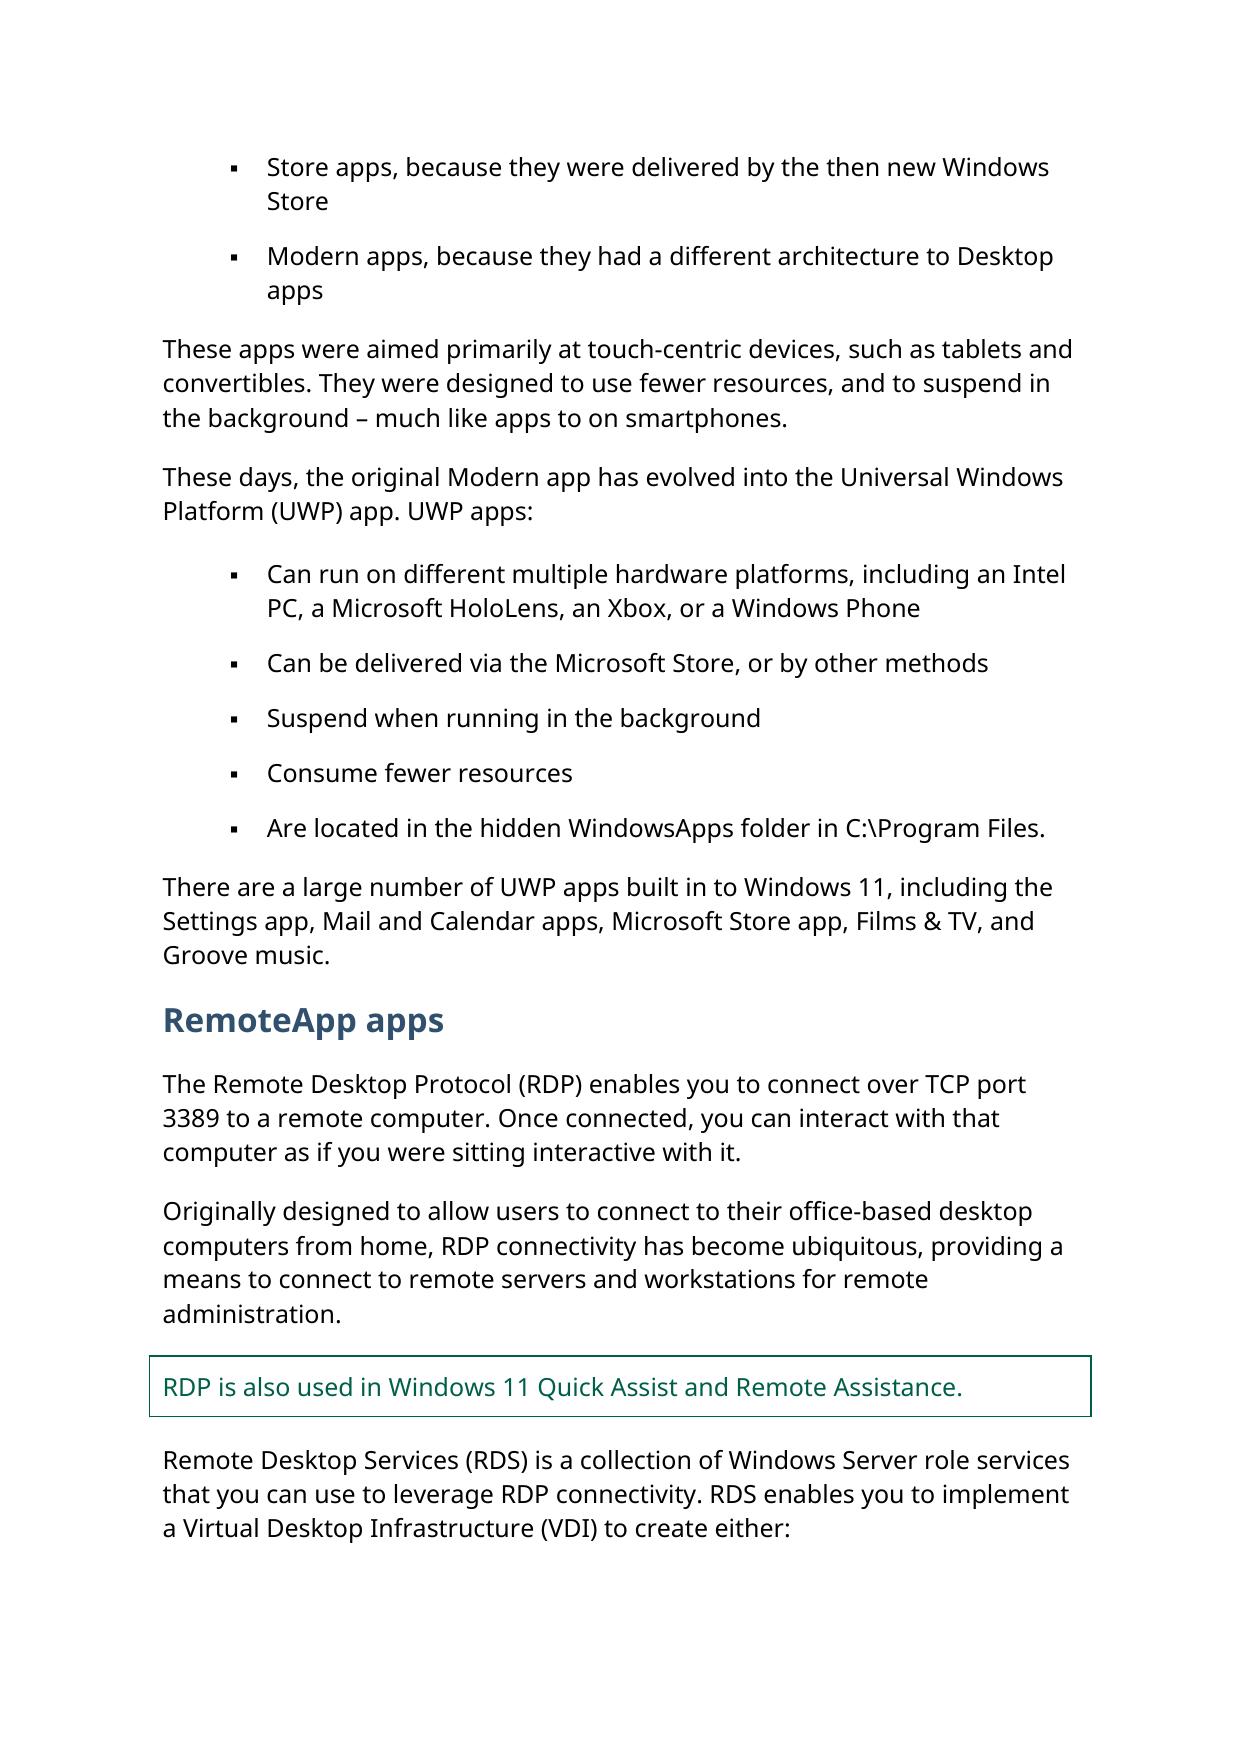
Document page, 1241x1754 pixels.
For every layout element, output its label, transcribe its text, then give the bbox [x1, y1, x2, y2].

list Suspend when running in the background [229, 700, 1078, 734]
text Originally designed to allow users to connect to their office-based desktop computers from home, RDP connectivity has become ubiquitous, providing a means to connect to remote servers and workstations for remote administration. [162, 1194, 1078, 1330]
list Are located in the hidden WindowsApps folder in C:\Program Files. [229, 810, 1078, 844]
list Can run on different multiple hardware platforms, including an Intel PC, a Microsoft HoloLens, an Xbox, or a Windows Phone [229, 557, 1078, 625]
list Store apps, because they were delivered by the then new Windows Store [229, 150, 1078, 218]
text These apps were aimed primarily at touch-centric devices, such as tablets and convertibles. They were designed to use fewer resources, and to suspend in the background – much like apps to on smartphones. [162, 332, 1078, 434]
text Remote Desktop Services (RDS) is a collection of Windows Server role services that you can use to leverage RDP connectivity. RDS enables you to implement a Virtual Desktop Infrastructure (VDI) to create either: [162, 1442, 1078, 1545]
text These days, the original Modern app has evolved into the Universal Windows Platform (UWP) app. UWP apps: [162, 459, 1078, 527]
text The Remote Desktop Protocol (RDP) enables you to connect over TCP port 3389 to a remote computer. Once connected, you can interact with that computer as if you were sitting interactive with it. [162, 1067, 1078, 1169]
list Modern apps, because they had a different architecture to Desktop apps [229, 239, 1078, 307]
list Can be delivered via the Microsoft Store, or by other methods [229, 646, 1078, 679]
list Consume fewer resources [229, 755, 1078, 789]
text There are a large number of UWP apps built in to Windows 11, including the Settings app, Mail and Calendar apps, Microsoft Store app, Films & TV, and Groove music. [162, 869, 1078, 971]
text RDP is also used in Windows 11 Quick Assist and Remote Assistance. [150, 1357, 1090, 1416]
text RemoteApp apps [162, 996, 1078, 1042]
